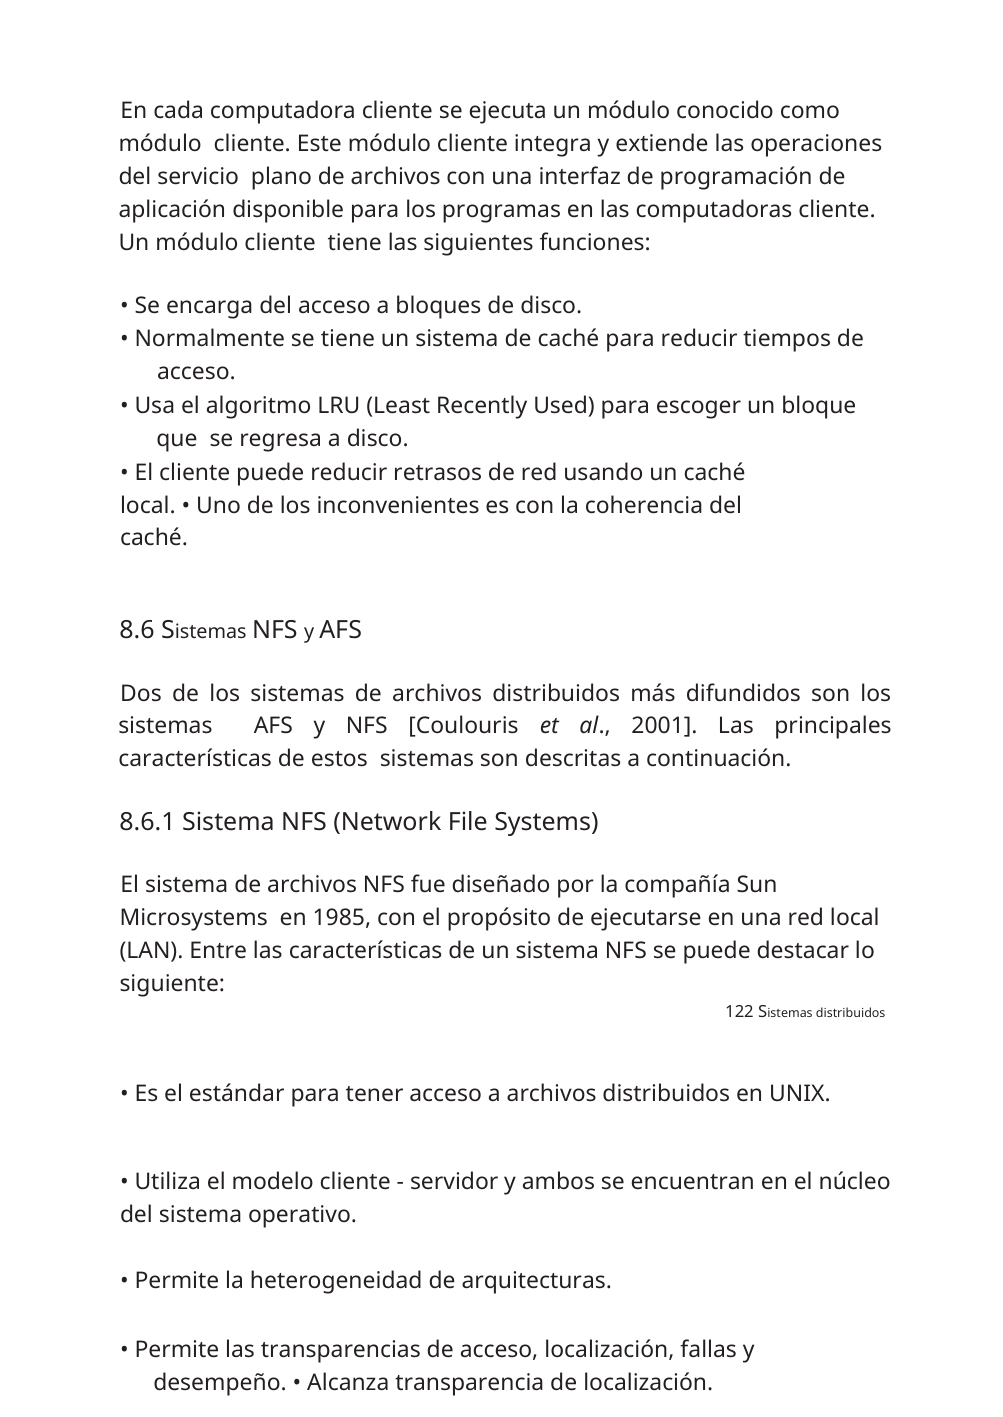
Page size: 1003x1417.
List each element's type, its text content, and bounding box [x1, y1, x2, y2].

text • Utiliza el modelo cliente - servidor y ambos se encuentran en el núcleo del sistema operativo. [120, 1165, 892, 1229]
text • Permite la heterogeneidad de arquitecturas. [120, 1264, 912, 1295]
text • Se encarga del acceso a bloques de disco. [120, 289, 912, 320]
text • Permite las transparencias de acceso, localización, fallas y desempeño. • Alcanza transparencia de localización. [120, 1333, 870, 1397]
text 122 Sistemas distribuidos [0, 1000, 885, 1022]
text 8.6 Sistemas NFS y AFS [119, 611, 912, 646]
text • Es el estándar para tener acceso a archivos distribuidos en UNIX. [120, 1077, 892, 1108]
text En cada computadora cliente se ejecuta un módulo conocido como módulo cliente. Este módulo cliente integra y extiende las operaciones del servicio plano de archivos con una interfaz de programación de aplicación disponible para los programas en las computadoras cliente. Un módulo cliente tiene las siguientes funciones: [118, 94, 892, 257]
text • El cliente puede reducir retrasos de red usando un caché local. • Uno de los inconvenientes es con la coherencia del caché. [120, 456, 792, 553]
text 8.6.1 Sistema NFS (Network File Systems) [119, 803, 912, 837]
text • Usa el algoritmo LRU (Least Recently Used) para escoger un bloque que se regresa a disco. [120, 389, 892, 453]
text El sistema de archivos NFS fue diseñado por la compañía Sun Microsystems en 1985, con el propósito de ejecutarse en una red local (LAN). Entre las características de un sistema NFS se puede destacar lo siguiente: [119, 868, 892, 998]
text Dos de los sistemas de archivos distribuidos más difundidos son los sistemas AFS y NFS [Coulouris et al., 2001]. Las principales características de estos sistemas son descritas a continuación. [118, 677, 892, 773]
text • Normalmente se tiene un sistema de caché para reducir tiempos de acceso. [120, 322, 892, 386]
